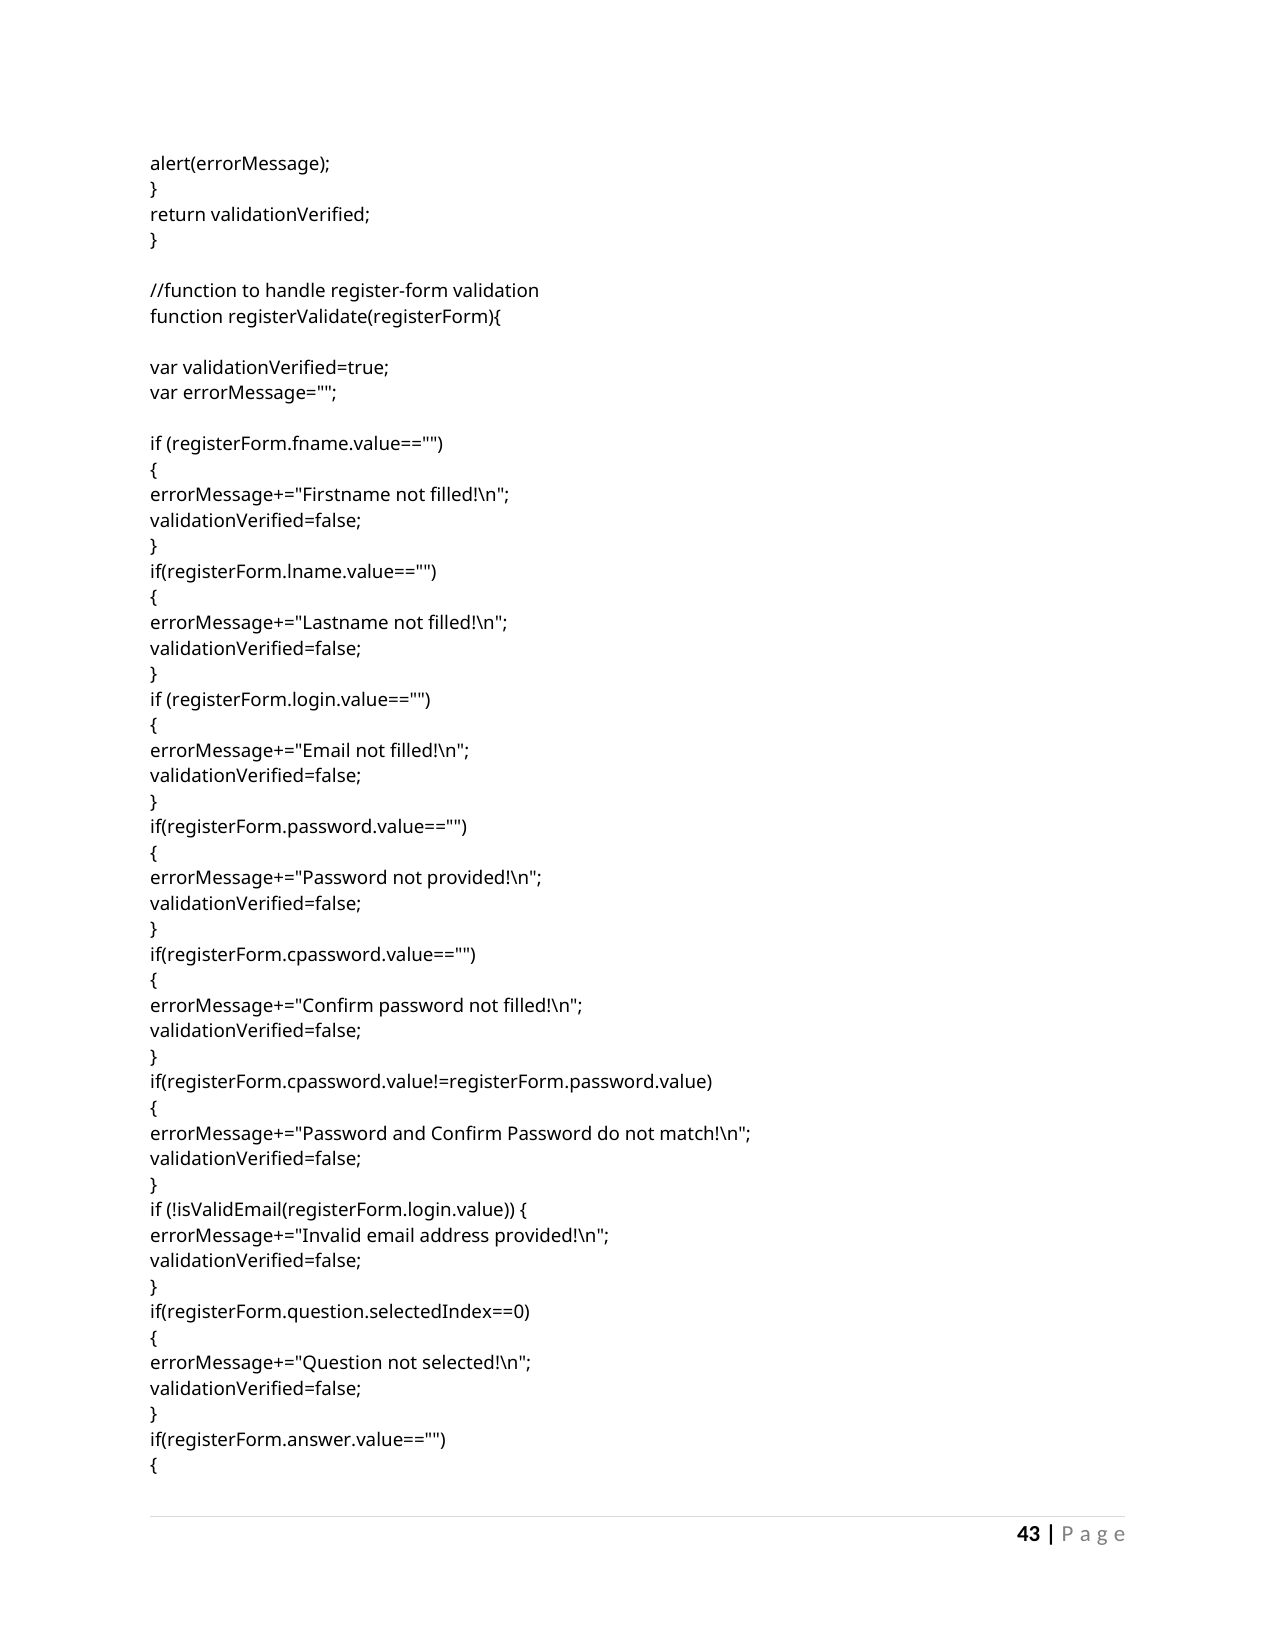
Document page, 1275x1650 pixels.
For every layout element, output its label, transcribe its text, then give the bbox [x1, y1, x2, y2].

text var errorMessage=""; [150, 380, 1125, 405]
text } [150, 227, 1125, 252]
text errorMessage+="Firstname not filled!\n"; [150, 482, 1125, 507]
text } [150, 1171, 1125, 1196]
text { [150, 456, 1125, 482]
text return validationVerified; [150, 201, 1125, 227]
text errorMessage+="Confirm password not filled!\n"; [150, 992, 1125, 1018]
text var validationVerified=true; [150, 354, 1125, 380]
text { [150, 967, 1125, 992]
text function registerValidate(registerForm){ [150, 303, 1125, 329]
text if(registerForm.question.selectedIndex==0) [150, 1298, 1125, 1324]
text errorMessage+="Password not provided!\n"; [150, 864, 1125, 890]
text errorMessage+="Email not filled!\n"; [150, 737, 1125, 762]
text } [150, 1401, 1125, 1426]
text alert(errorMessage); [150, 150, 1125, 176]
text validationVerified=false; [150, 1018, 1125, 1043]
text { [150, 1452, 1125, 1477]
text { [150, 839, 1125, 864]
text errorMessage+="Password and Confirm Password do not match!\n"; [150, 1120, 1125, 1145]
text { [150, 711, 1125, 737]
text } [150, 788, 1125, 813]
text if(registerForm.password.value=="") [150, 813, 1125, 839]
text validationVerified=false; [150, 507, 1125, 533]
text validationVerified=false; [150, 762, 1125, 788]
text if (registerForm.fname.value=="") [150, 431, 1125, 456]
text errorMessage+="Lastname not filled!\n"; [150, 609, 1125, 635]
text } [150, 660, 1125, 686]
text validationVerified=false; [150, 635, 1125, 660]
text } [150, 176, 1125, 201]
text { [150, 1324, 1125, 1349]
text } [150, 1273, 1125, 1298]
text validationVerified=false; [150, 1375, 1125, 1401]
text validationVerified=false; [150, 890, 1125, 916]
text { [150, 1094, 1125, 1120]
text } [150, 916, 1125, 941]
text { [150, 584, 1125, 609]
text //function to handle register-form validation [150, 278, 1125, 303]
text validationVerified=false; [150, 1145, 1125, 1171]
text if (!isValidEmail(registerForm.login.value)) { [150, 1196, 1125, 1222]
text } [150, 533, 1125, 558]
text errorMessage+="Invalid email address provided!\n"; [150, 1222, 1125, 1247]
text if(registerForm.answer.value=="") [150, 1426, 1125, 1452]
text if (registerForm.login.value=="") [150, 686, 1125, 711]
text errorMessage+="Question not selected!\n"; [150, 1349, 1125, 1375]
text if(registerForm.cpassword.value!=registerForm.password.value) [150, 1069, 1125, 1094]
text } [150, 1043, 1125, 1069]
text if(registerForm.cpassword.value=="") [150, 941, 1125, 967]
text if(registerForm.lname.value=="") [150, 558, 1125, 584]
text validationVerified=false; [150, 1247, 1125, 1273]
